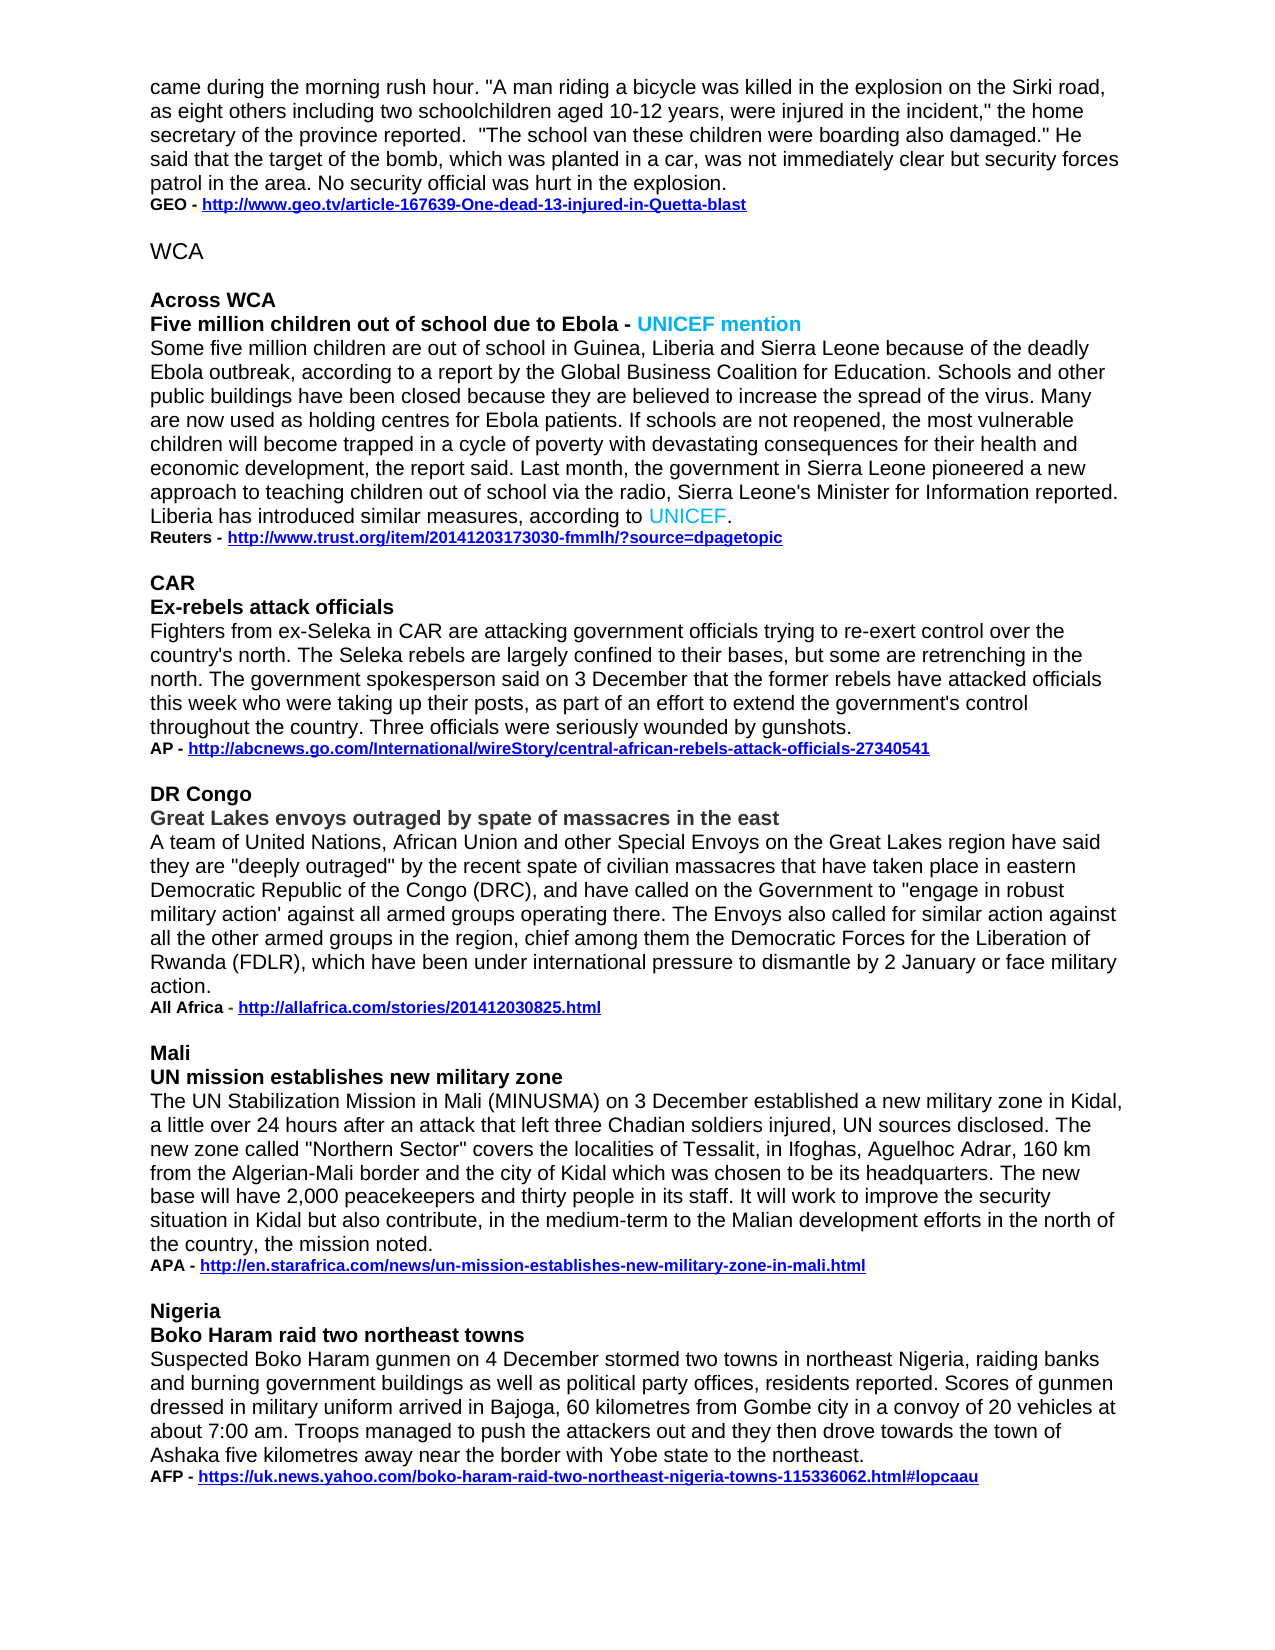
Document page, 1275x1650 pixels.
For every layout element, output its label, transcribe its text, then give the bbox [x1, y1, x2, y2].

text WCA [150, 238, 1125, 264]
text APA - http://en.starafrica.com/news/un-mission-establishes-new-military-zone-in-mali.html [150, 1256, 1125, 1275]
text A team of United Nations, African Union and other Special Envoys on the Great Lakes region have said they are "deeply outraged" by the recent spate of civilian massacres that have taken place in eastern Democratic Republic of the Congo (DRC), and have called on the Government to "engage in robust military action' against all armed groups operating there. The Envoys also called for similar action against all the other armed groups in the region, chief among them the Democratic Forces for the Liberation of Rwanda (FDLR), which have been under international pressure to dismantle by 2 January or face military action. [150, 830, 1125, 997]
text Nigeria [150, 1299, 1125, 1323]
text Across WCA [150, 288, 1125, 312]
text The UN Stabilization Mission in Mali (MINUSMA) on 3 December established a new military zone in Kidal, a little over 24 hours after an attack that left three Chadian soldiers injured, UN sources disclosed. The new zone called "Northern Sector" covers the localities of Tessalit, in Ifoghas, Aguelhoc Adrar, 160 km from the Algerian-Mali border and the city of Kidal which was chosen to be its headquarters. The new base will have 2,000 peacekeepers and thirty people in its staff. It will work to improve the security situation in Kidal but also contribute, in the medium-term to the Malian development efforts in the north of the country, the mission noted. [150, 1088, 1125, 1256]
text Boko Haram raid two northeast towns [150, 1323, 1125, 1347]
text Suspected Boko Haram gunmen on 4 December stormed two towns in northeast Nigeria, raiding banks and burning government buildings as well as political party offices, residents reported. Scores of gunmen dressed in military uniform arrived in Bajoga, 60 kilometres from Gombe city in a convoy of 20 vehicles at about 7:00 am. Troops managed to push the attackers out and they then drove towards the town of Ashaka five kilometres away near the border with Yobe state to the northeast. [150, 1347, 1125, 1467]
text All Africa - http://allafrica.com/stories/201412030825.html [150, 997, 1125, 1017]
text Ex-rebels attack officials [150, 595, 1125, 619]
text GEO - http://www.geo.tv/article-167639-One-dead-13-injured-in-Quetta-blast [150, 195, 1125, 214]
text Great Lakes envoys outraged by spate of massacres in the east [150, 806, 1125, 830]
text UN mission establishes new military zone [150, 1064, 1125, 1088]
text CAR [150, 571, 1125, 595]
text Mali [150, 1041, 1125, 1064]
text AFP - https://uk.news.yahoo.com/boko-haram-raid-two-northeast-nigeria-towns-115336062.html#lopcaau [150, 1467, 1125, 1486]
text Fighters from ex-Seleka in CAR are attacking government officials trying to re-exert control over the country's north. The Seleka rebels are largely confined to their bases, but some are retrenching in the north. The government spokesperson said on 3 December that the former rebels have attacked officials this week who were taking up their posts, as part of an effort to extend the government's control throughout the country. Three officials were seriously wounded by gunshots. [150, 619, 1125, 739]
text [150, 75, 1125, 195]
text DR Congo [150, 782, 1125, 806]
text Five million children out of school due to Ebola - UNICEF mention [150, 312, 1125, 336]
text Some five million children are out of school in Guinea, Liberia and Sierra Leone because of the deadly Ebola outbreak, according to a report by the Global Business Coalition for Education. Schools and other public buildings have been closed because they are believed to increase the spread of the virus. Many are now used as holding centres for Ebola patients. If schools are not reopened, the most vulnerable children will become trapped in a cycle of poverty with devastating consequences for their health and economic development, the report said. Last month, the government in Sierra Leone pioneered a new approach to teaching children out of school via the radio, Sierra Leone's Minister for Information reported. Liberia has introduced similar measures, according to UNICEF. [150, 336, 1125, 528]
text AP - http://abcnews.go.com/International/wireStory/central-african-rebels-attack-officials-27340541 [150, 739, 1125, 758]
text Reuters - http://www.trust.org/item/20141203173030-fmmlh/?source=dpagetopic [150, 528, 1125, 547]
